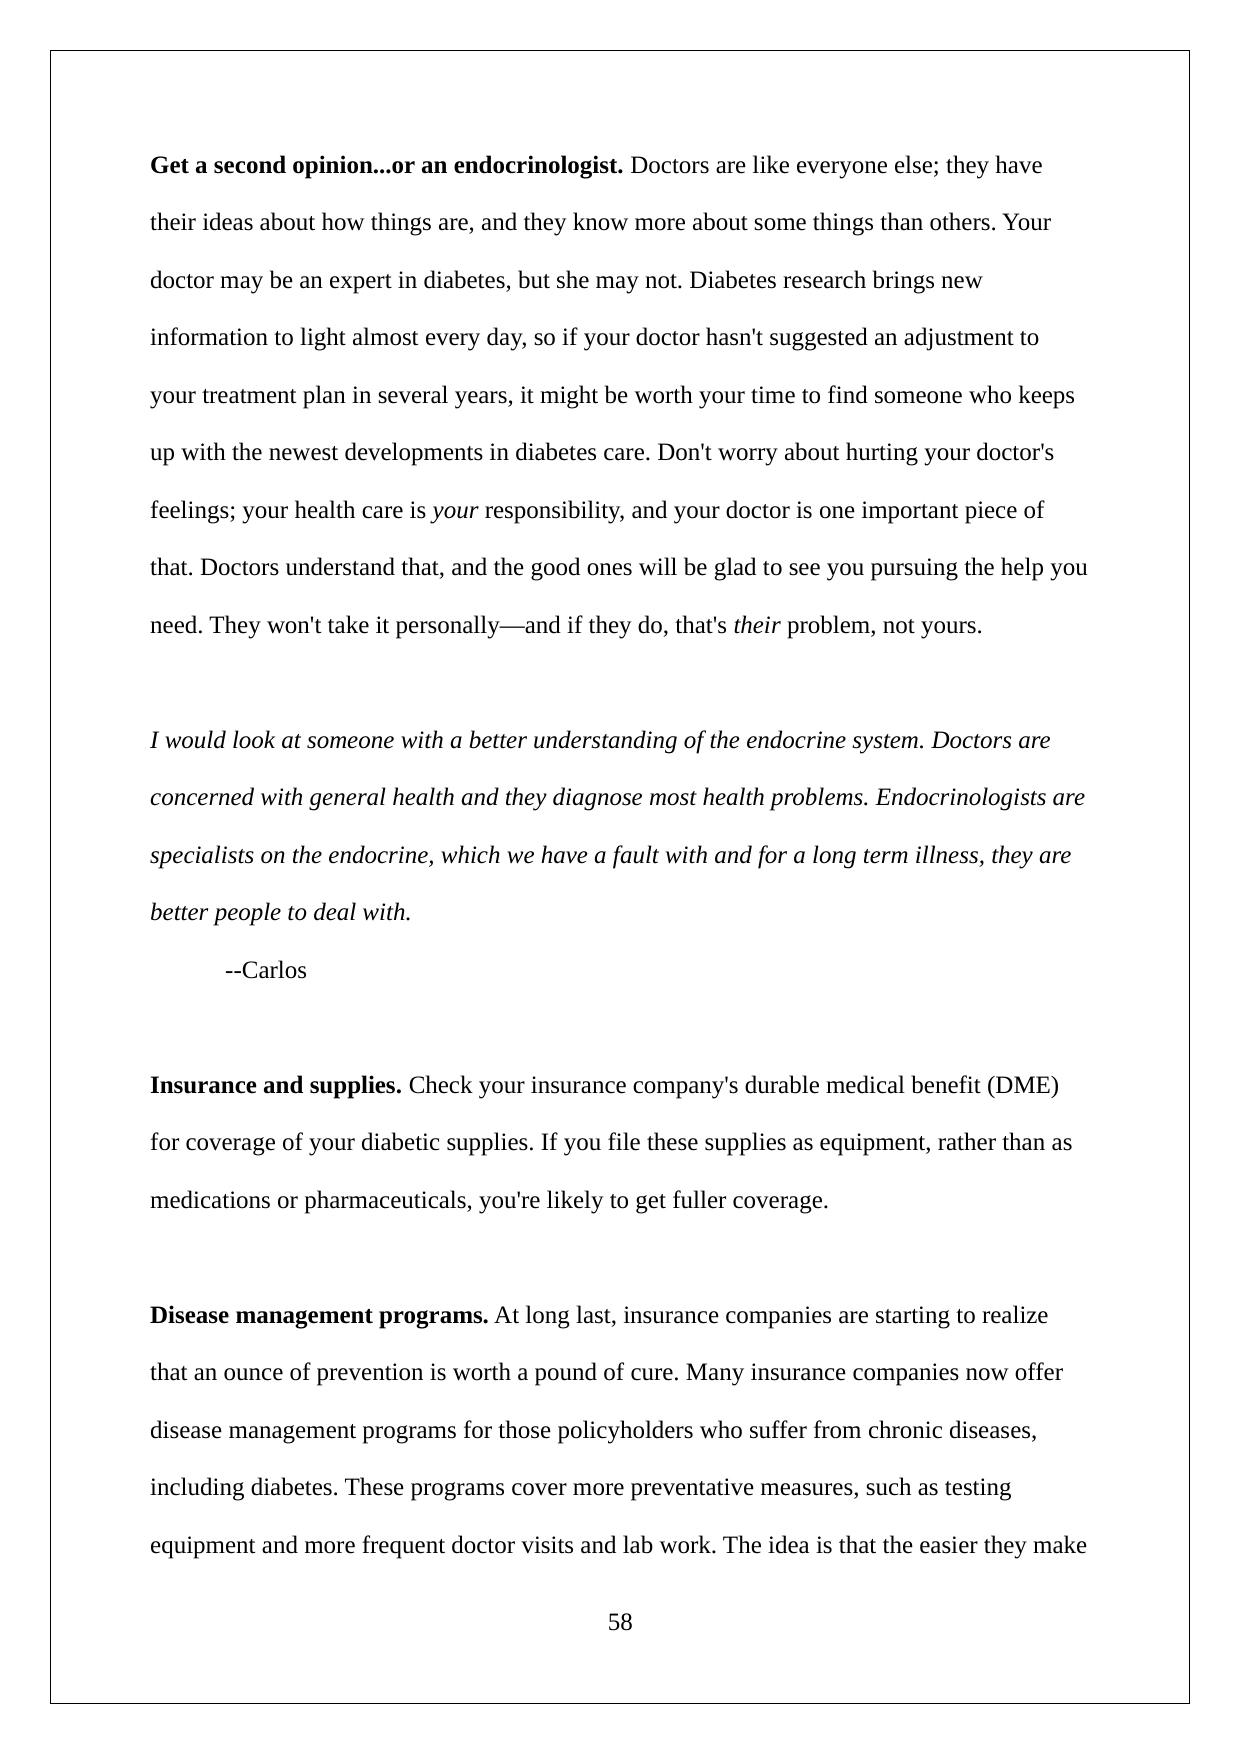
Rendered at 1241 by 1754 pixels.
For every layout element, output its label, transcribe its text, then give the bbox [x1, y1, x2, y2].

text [150, 1300, 1090, 1559]
text Insurance and supplies. Check your insurance company's durable medical benefit (DME) for coverage of your diabetic supplies. If you file these supplies as equipment, rather than as medications or pharmaceuticals, you're likely to get fuller coverage. [150, 1070, 1090, 1214]
text Get a second opinion...or an endocrinologist. Doctors are like everyone else; they have their ideas about how things are, and they know more about some things than others. Your doctor may be an expert in diabetes, but she may not. Diabetes research brings new information to light almost every day, so if your doctor hasn't suggested an adjustment to your treatment plan in several years, it might be worth your time to find someone who keeps up with the newest developments in diabetes care. Don't worry about hurting your doctor's feelings; your health care is your responsibility, and your doctor is one important piece of that. Doctors understand that, and the good ones will be glad to see you pursuing the help you need. They won't take it personally—and if they do, that's their problem, not yours. [150, 150, 1090, 639]
text I would look at someone with a better understanding of the endocrine system. Doctors are concerned with general health and they diagnose most health problems. Endocrinologists are specialists on the endocrine, which we have a fault with and for a long term illness, they are better people to deal with. [150, 725, 1090, 926]
text --Carlos [150, 955, 1090, 984]
